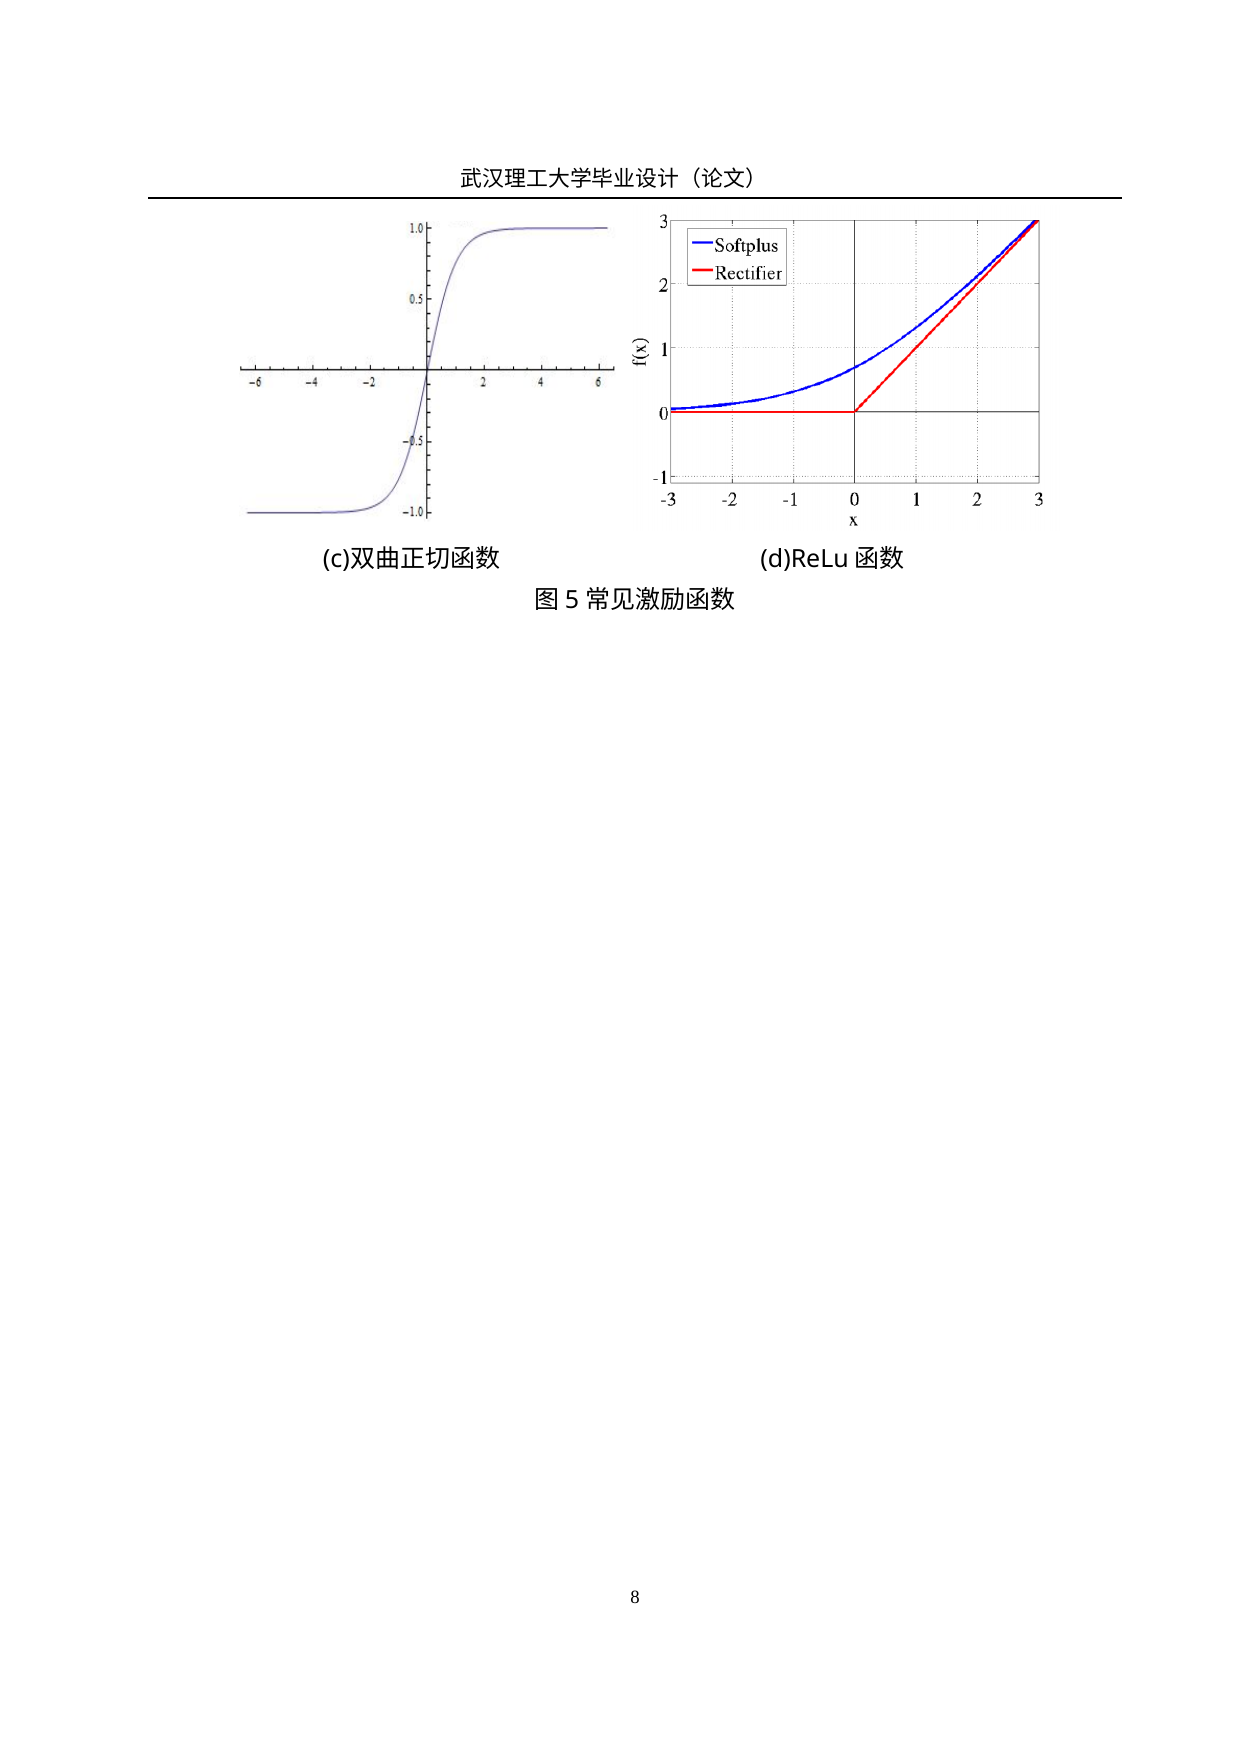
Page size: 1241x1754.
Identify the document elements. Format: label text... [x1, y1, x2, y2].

picture [210, 205, 1060, 539]
text 图5 常见激励函数 [148, 575, 1122, 617]
text (c)双曲正切函数 (d)ReLu函数 [279, 539, 1122, 575]
